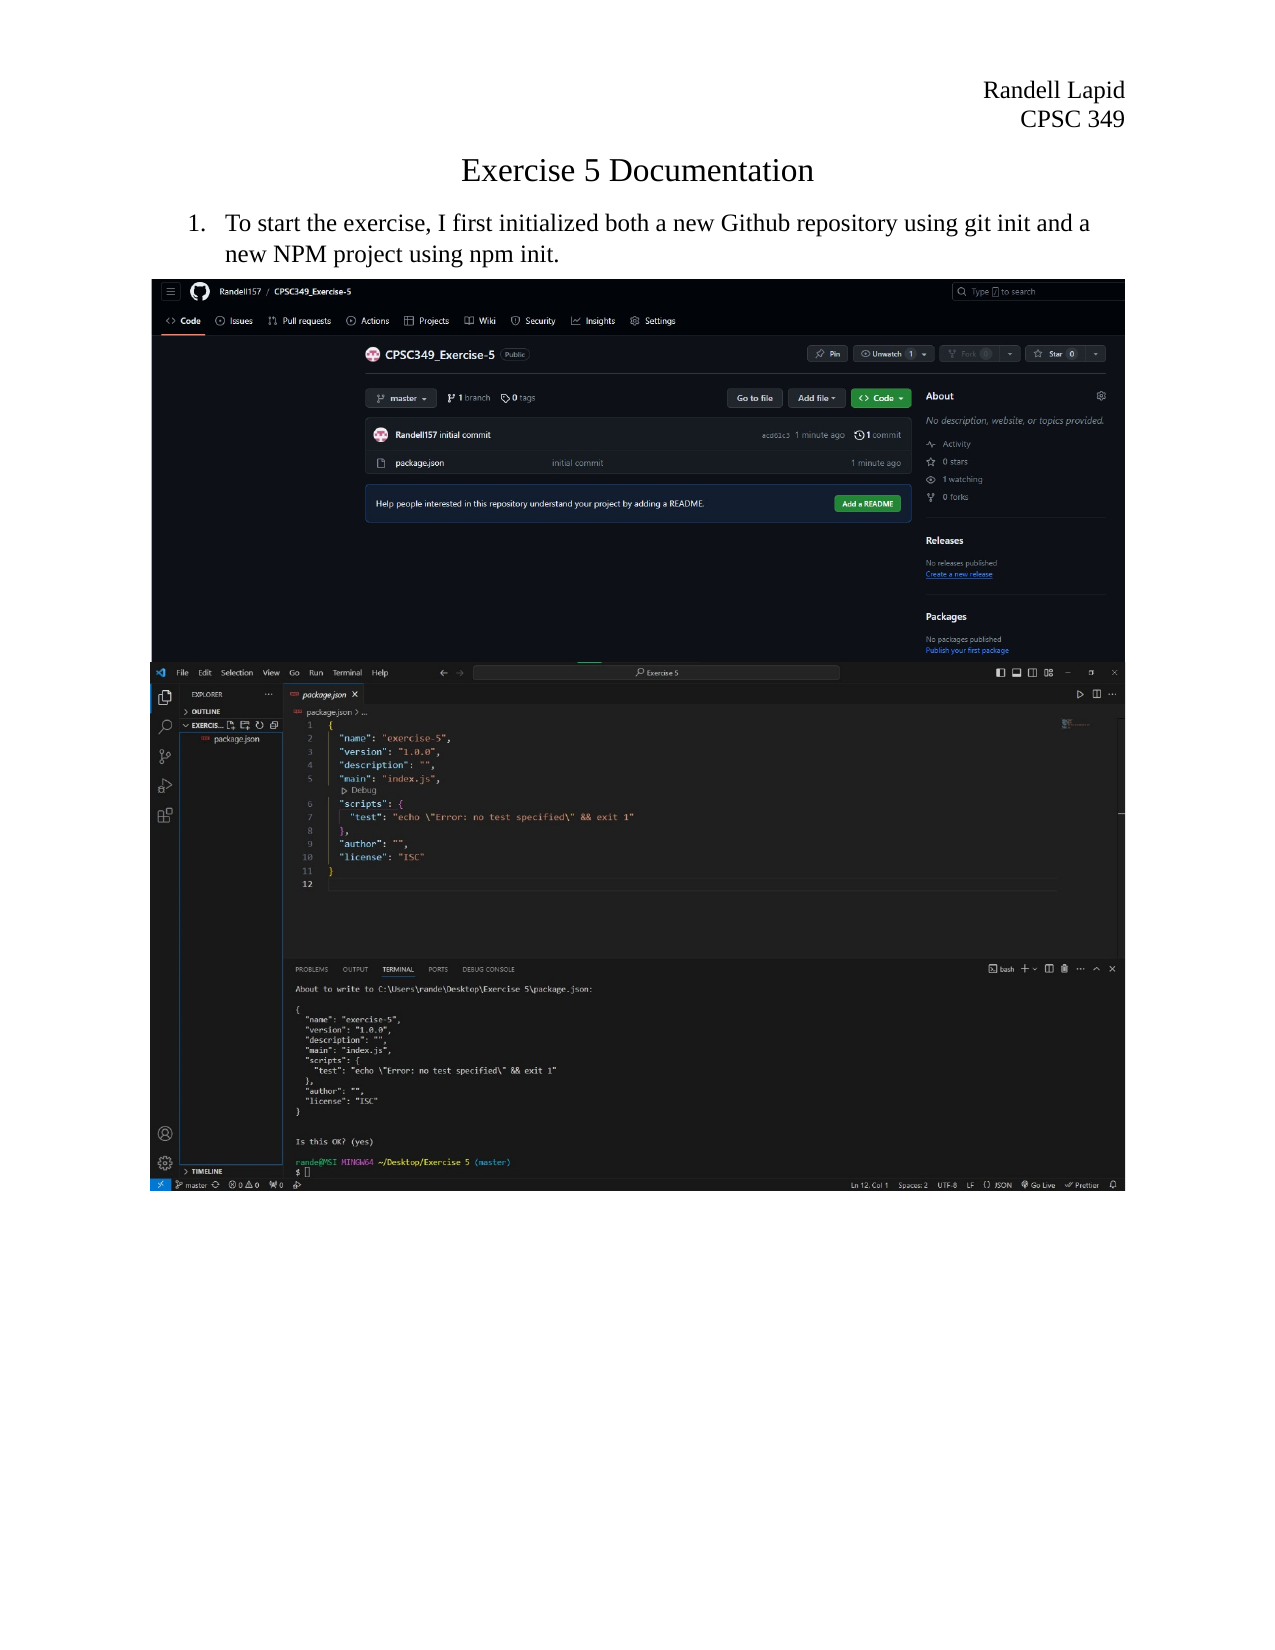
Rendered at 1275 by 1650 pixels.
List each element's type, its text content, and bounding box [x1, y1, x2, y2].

list To start the exercise, I first initialized both a new Github repository using git init and a new NPM project using npm init. [187, 208, 1125, 268]
text Exercise 5 Documentation [150, 150, 1125, 188]
picture [150, 279, 1125, 1191]
